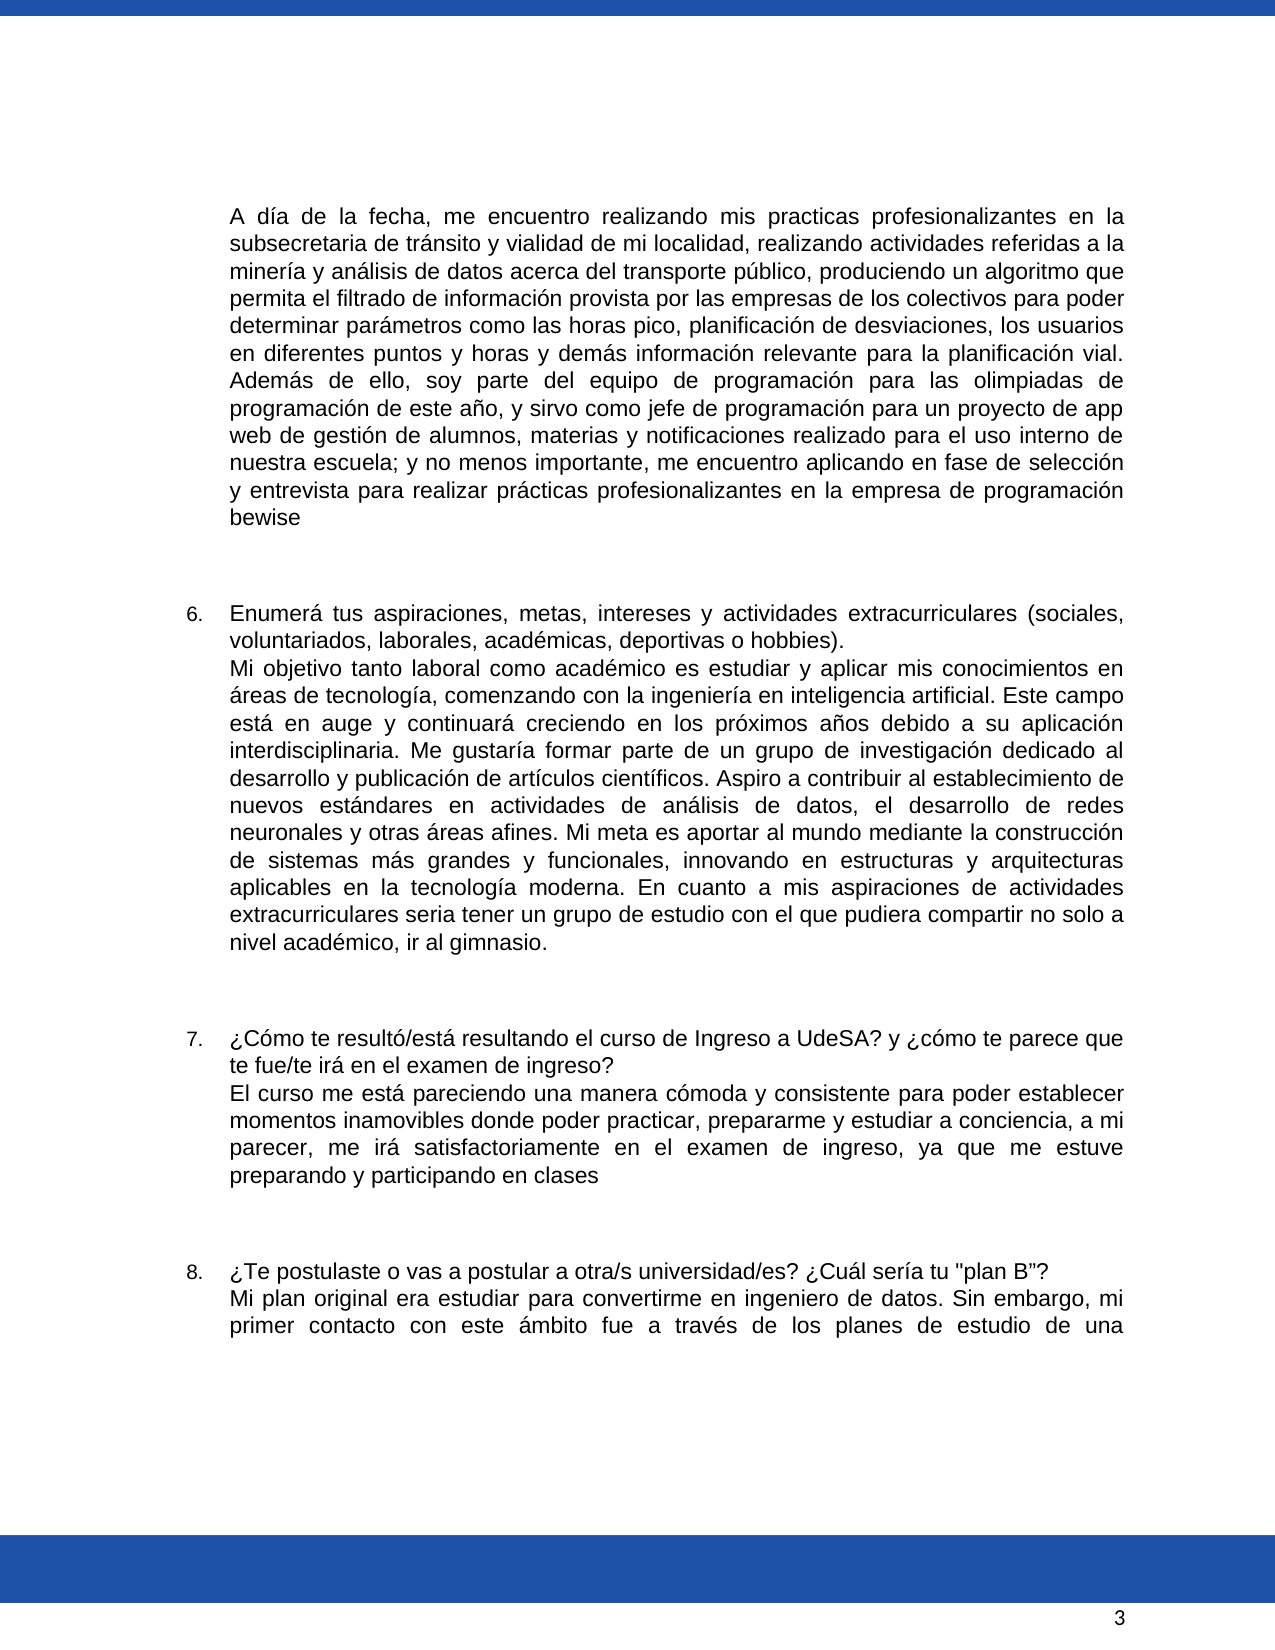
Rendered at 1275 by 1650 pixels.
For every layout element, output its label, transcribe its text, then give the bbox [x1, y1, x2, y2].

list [186, 203, 1125, 531]
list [186, 1258, 1125, 1339]
picture [0, 0, 1275, 16]
list ¿Cómo te resultó/está resultando el curso de Ingreso a UdeSA? y ¿cómo te parece que te fue/te irá en el examen de ingreso? El curso me está pareciendo una manera cómoda y consistente para poder establecer momentos inamovibles donde poder practicar, prepararme y estudiar a conciencia, a mi parecer, me irá satisfactoriamente en el examen de ingreso, ya que me estuve preparando y participando en clases [186, 1025, 1125, 1188]
picture [0, 1535, 1275, 1603]
list Enumerá tus aspiraciones, metas, intereses y actividades extracurriculares (sociales, voluntariados, laborales, académicas, deportivas o hobbies). Mi objetivo tanto laboral como académico es estudiar y aplicar mis conocimientos en áreas de tecnología, comenzando con la ingeniería en inteligencia artificial. Este campo está en auge y continuará creciendo en los próximos años debido a su aplicación interdisciplinaria. Me gustaría formar parte de un grupo de investigación dedicado al desarrollo y publicación de artículos científicos. Aspiro a contribuir al establecimiento de nuevos estándares en actividades de análisis de datos, el desarrollo de redes neuronales y otras áreas afines. Mi meta es aportar al mundo mediante la construcción de sistemas más grandes y funcionales, innovando en estructuras y arquitecturas aplicables en la tecnología moderna. En cuanto a mis aspiraciones de actividades extracurriculares seria tener un grupo de estudio con el que pudiera compartir no solo a nivel académico, ir al gimnasio. [186, 600, 1125, 955]
